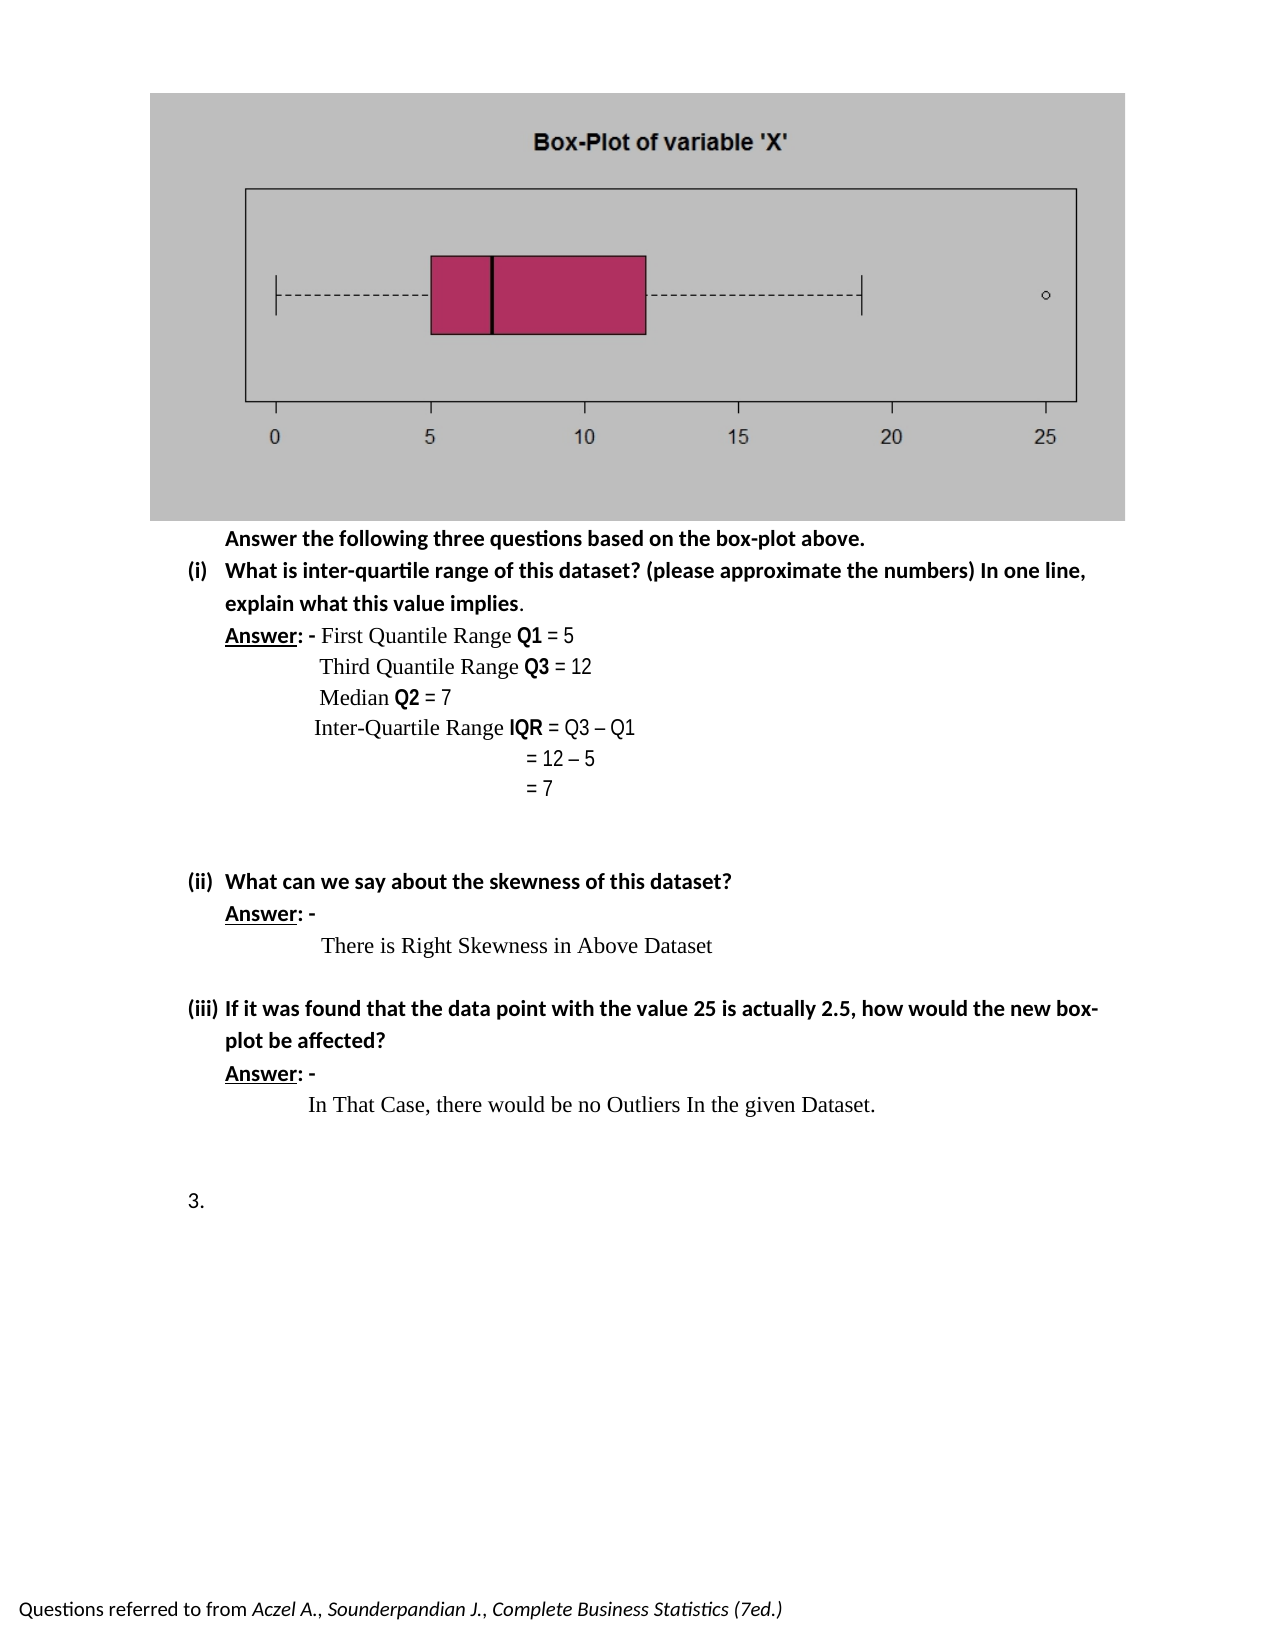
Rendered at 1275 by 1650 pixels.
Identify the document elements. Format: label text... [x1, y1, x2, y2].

list There is Right Skewness in Above Dataset [225, 932, 1125, 958]
list Answer: - [225, 899, 1125, 927]
text = 12 – 5 [375, 744, 1125, 771]
list In That Case, there would be no Outliers In the given Dataset. [225, 1091, 1125, 1117]
picture [150, 93, 1125, 521]
text = 7 [375, 775, 1125, 801]
list What can we say about the skewness of this dataset? [187, 867, 1125, 895]
text Answer: - First Quantile Range Q1 = 5 [225, 621, 1125, 649]
list If it was found that the data point with the value 25 is actually 2.5, how would the new box-plot be affected? [187, 994, 1125, 1054]
list Answer the following three questions based on the box-plot above. [225, 524, 1125, 552]
text Inter-Quartile Range IQR = Q3 – Q1 [225, 714, 1125, 741]
list What is inter-quartile range of this dataset? (please approximate the numbers) In one line, explain what this value implies. [187, 557, 1125, 617]
text Third Quantile Range Q3 = 12 [225, 653, 1125, 680]
list Answer: - [225, 1059, 1125, 1087]
text Median Q2 = 7 [225, 684, 1125, 710]
